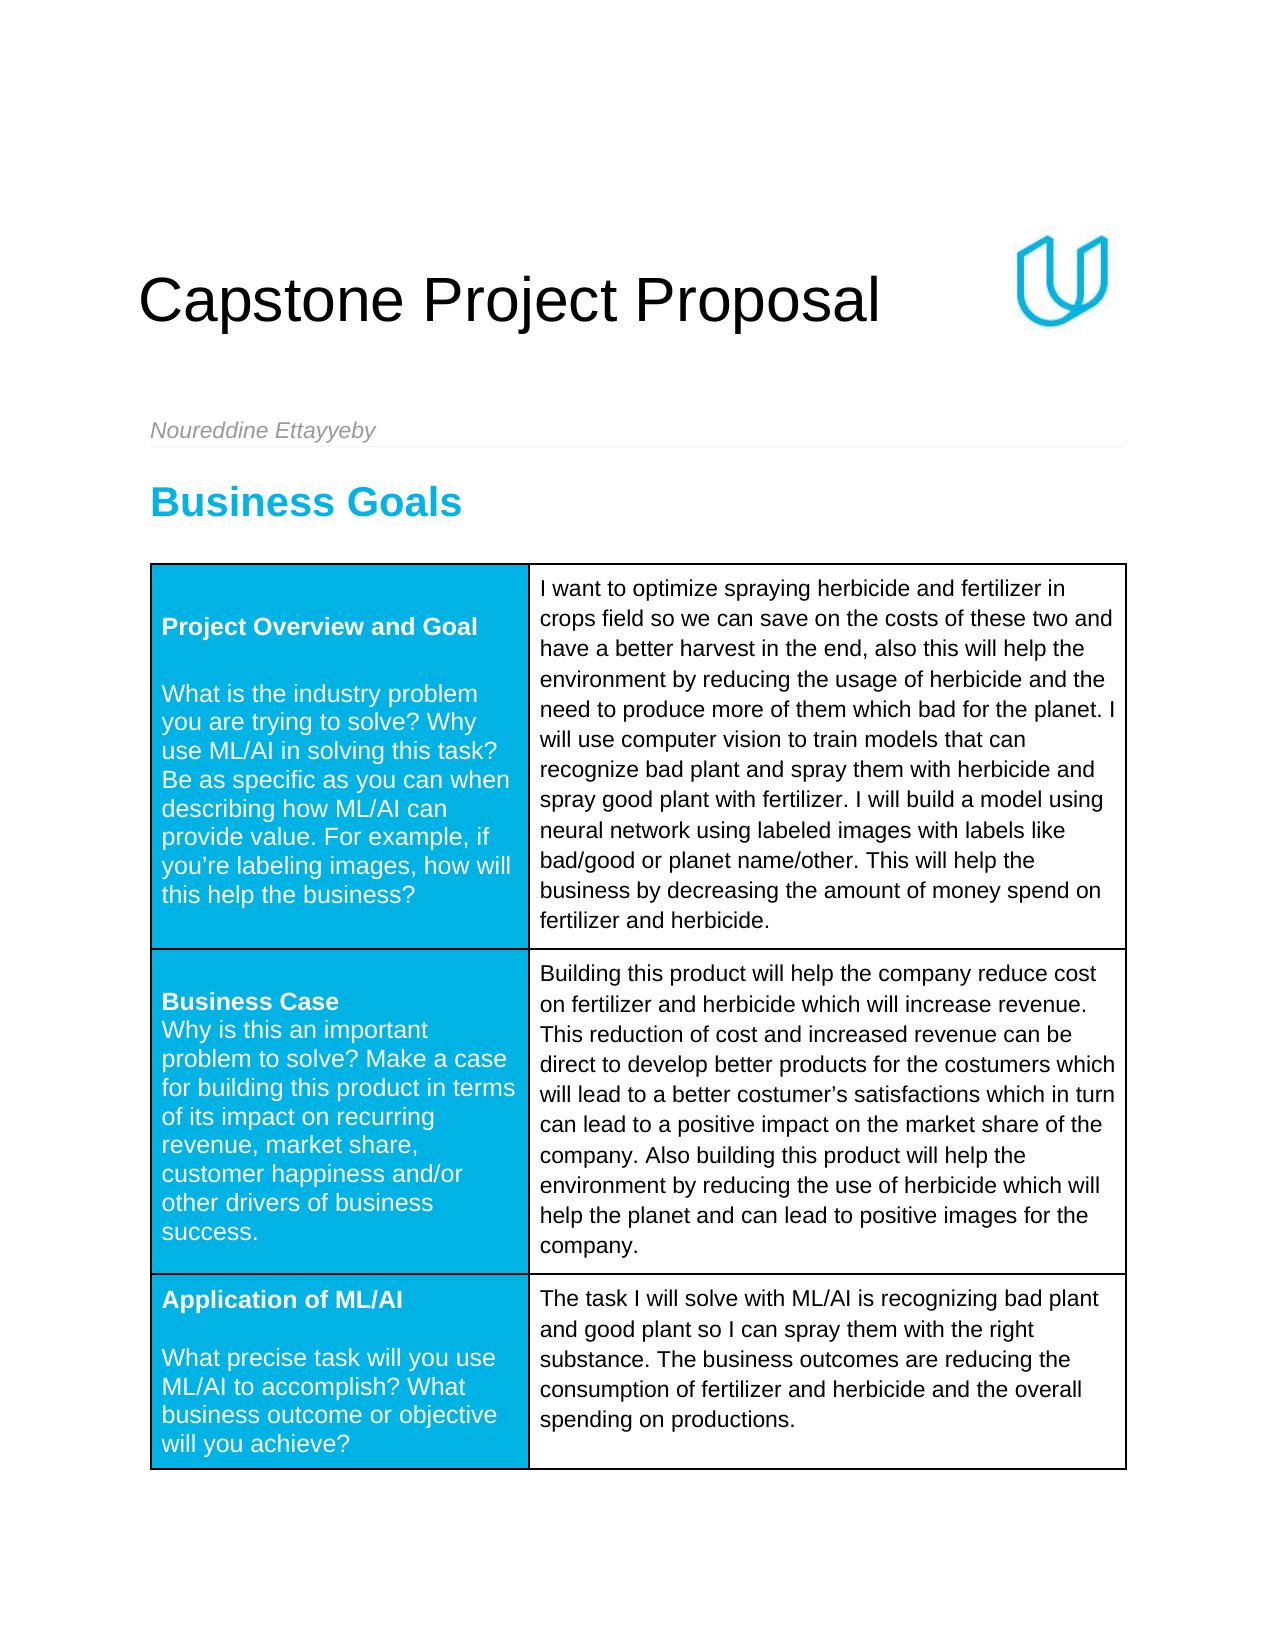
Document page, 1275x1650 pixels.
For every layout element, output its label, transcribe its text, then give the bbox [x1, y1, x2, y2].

table_cell The task I will solve with ML/AI is recognizing bad plant and good plant so I can spray them with the right substance. The business outcomes are reducing the consumption of fertilizer and herbicide and the overall spending on productions. [530, 1275, 1125, 1468]
table_header Project Overview and Goal What is the industry problem you are trying to solve? Why use ML/AI in solving this task? Be as specific as you can when describing how ML/AI can provide value. For example, if you’re labeling images, how will this help the business? [152, 565, 528, 948]
table_header Capstone Project Proposal [128, 180, 962, 417]
table_cell Business Case Why is this an important problem to solve? Make a case for building this product in terms of its impact on recurring revenue, market share, customer happiness and/or other drivers of business success. [152, 950, 528, 1273]
text Business Goals [150, 477, 1125, 525]
text Noureddine Ettayyeby [150, 417, 1125, 443]
table_header I want to optimize spraying herbicide and fertilizer in crops field so we can save on the costs of these two and have a better harvest in the end, also this will help the environment by reducing the usage of herbicide and the need to produce more of them which bad for the planet. I will use computer vision to train models that can recognize bad plant and spray them with herbicide and spray good plant with fertilizer. I will build a model using neural network using labeled images with labels like bad/good or planet name/other. This will help the business by decreasing the amount of money spend on fertilizer and herbicide. [530, 565, 1125, 948]
table_cell Application of ML/AI What precise task will you use ML/AI to accomplish? What business outcome or objective will you achieve? [152, 1275, 528, 1468]
picture [972, 190, 1153, 372]
table_cell Building this product will help the company reduce cost on fertilizer and herbicide which will increase revenue. This reduction of cost and increased revenue can be direct to develop better products for the costumers which will lead to a better costumer’s satisfactions which in turn can lead to a positive impact on the market share of the company. Also building this product will help the environment by reducing the use of herbicide which will help the planet and can lead to positive images for the company. [530, 950, 1125, 1273]
table_header [962, 180, 1165, 417]
